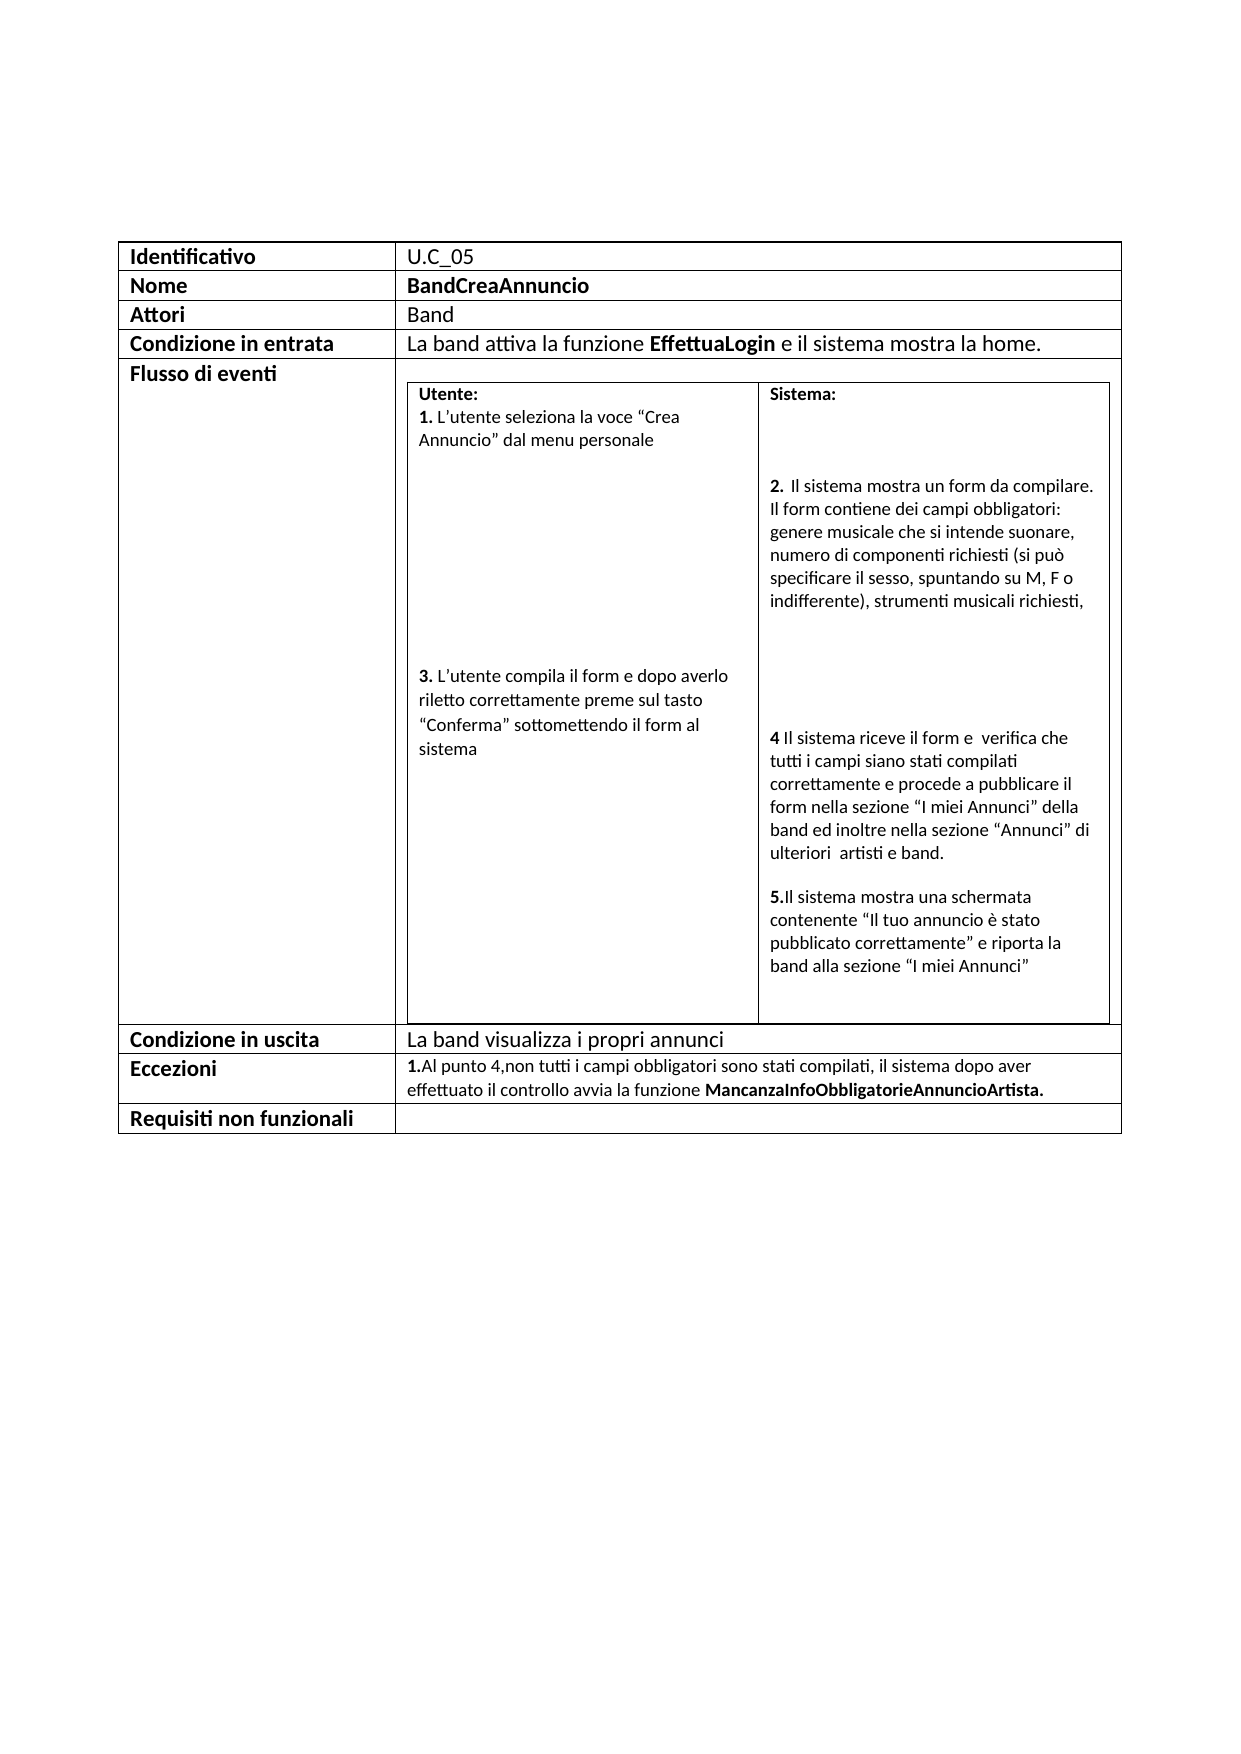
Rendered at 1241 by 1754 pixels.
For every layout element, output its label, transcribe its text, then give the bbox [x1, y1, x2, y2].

table_cell Condizione in entrata [119, 330, 395, 358]
table_cell Eccezioni [119, 1054, 395, 1103]
table_cell [396, 359, 1121, 1024]
table_cell Nome [119, 271, 395, 299]
table_cell 1.Al punto 4,non tutti i campi obbligatori sono stati compilati, il sistema dopo aver effettuato il controllo avvia la funzione MancanzaInfoObbligatorieAnnuncioArtista. [396, 1054, 1121, 1103]
table_cell La band visualizza i propri annunci [396, 1025, 1121, 1053]
table_cell Band [396, 301, 1121, 328]
table_cell [396, 1104, 1121, 1133]
table_cell Flusso di eventi [119, 359, 395, 1024]
table_header Identificativo [119, 243, 395, 270]
table_header U.C_05 [396, 243, 1121, 270]
table_cell Requisiti non funzionali [119, 1104, 395, 1133]
table_cell Attori [119, 301, 395, 328]
table_cell BandCreaAnnuncio [396, 271, 1121, 299]
table_cell La band attiva la funzione EffettuaLogin e il sistema mostra la home. [396, 330, 1121, 358]
table_cell Condizione in uscita [119, 1025, 395, 1053]
